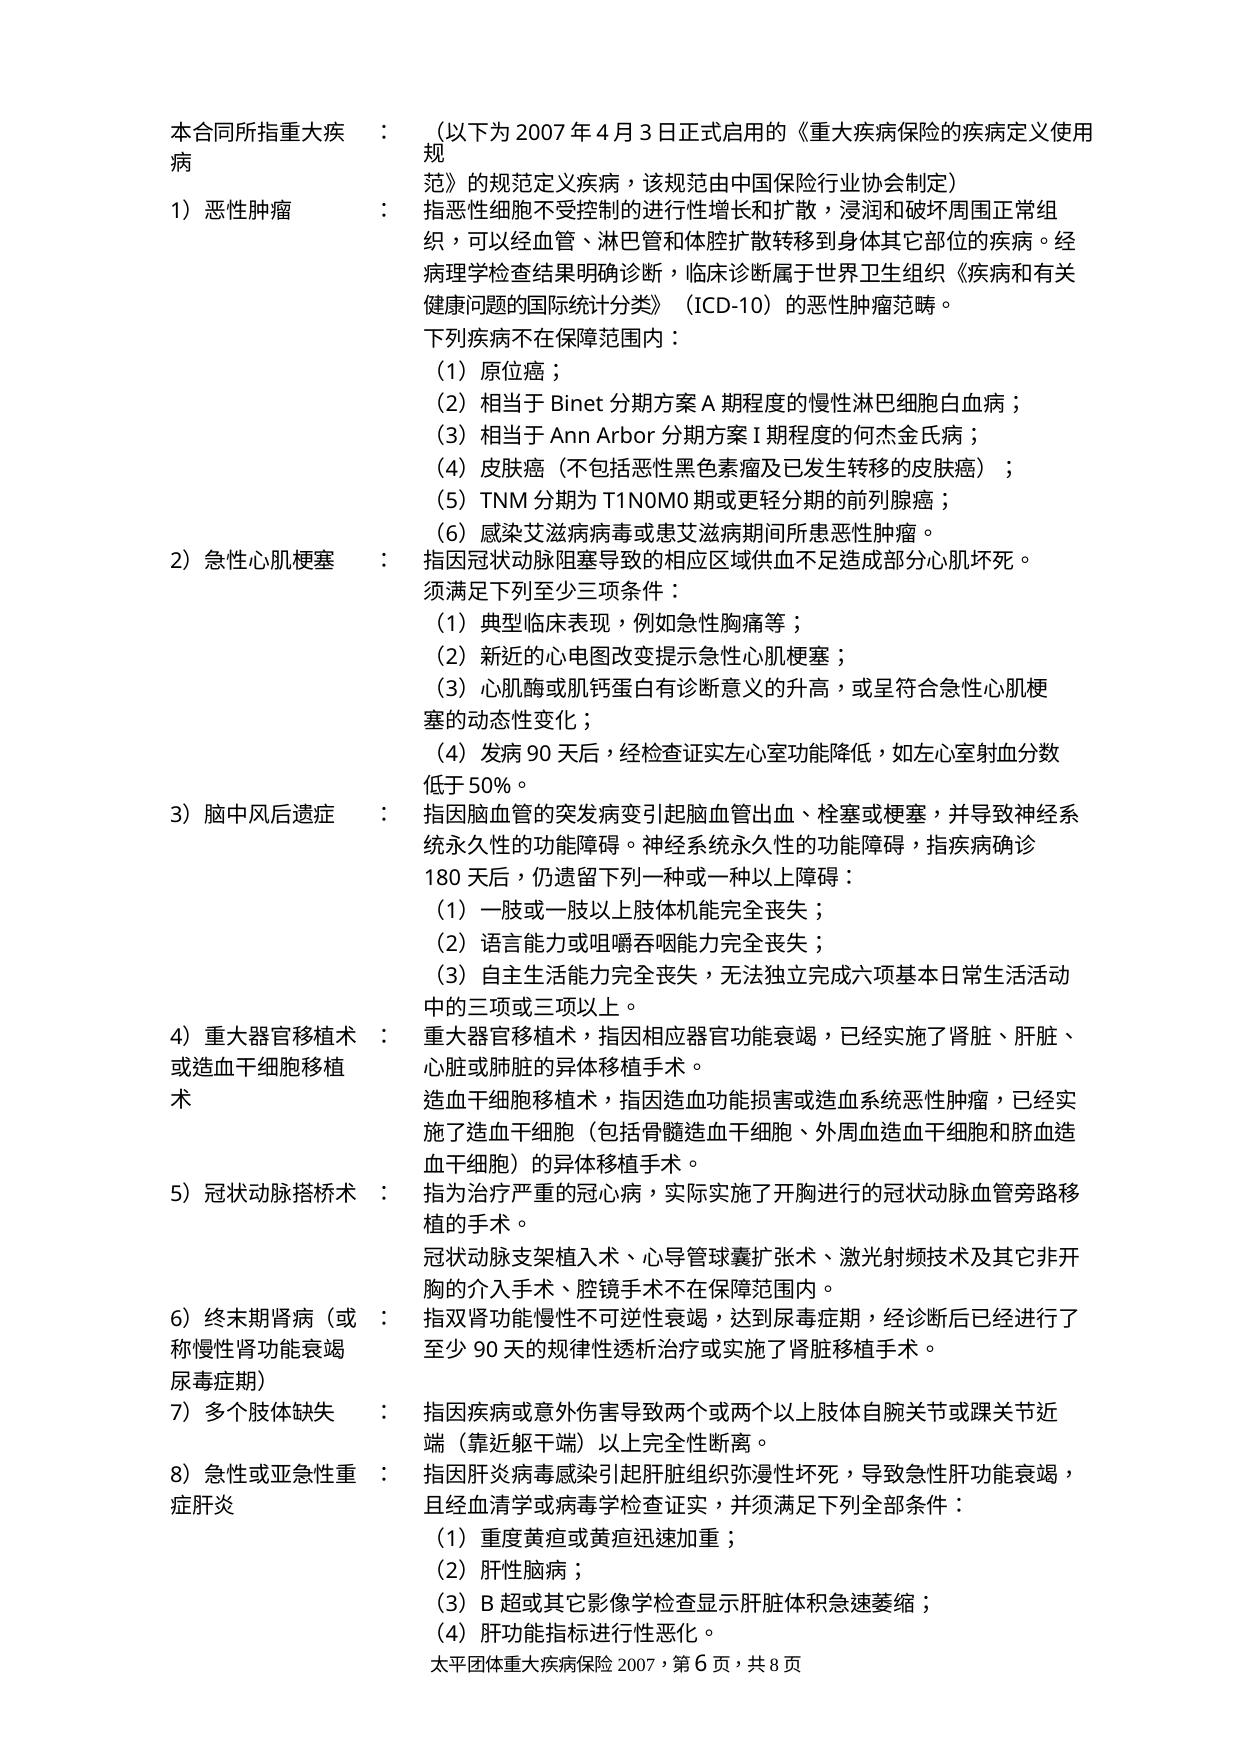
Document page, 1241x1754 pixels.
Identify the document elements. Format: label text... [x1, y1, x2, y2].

table_cell ： [362, 802, 409, 1024]
table_cell ： [362, 1181, 409, 1306]
table_cell ： [362, 1024, 409, 1181]
table_cell ： [362, 1306, 409, 1399]
table_header 本合同所指重大疾 病 [149, 123, 362, 198]
table_header ： [362, 123, 409, 198]
table_cell 3）脑中风后遗症 [149, 802, 362, 1024]
table_cell 指恶性细胞不受控制的进行性增长和扩散，浸润和破坏周围正常组 织，可以经血管、淋巴管和体腔扩散转移到身体其它部位的疾病。经病理学检查结果明确诊断，临床诊断属于世界卫生组织《疾病和有关健康问题的国际统计分类》（ICD-10）的恶性肿瘤范畴。 下列疾病不在保障范围内： （1）原位癌； （2）相当于Binet 分期方案A 期程度的慢性淋巴细胞白血病； （3）相当于Ann Arbor 分期方案I 期程度的何杰金氏病； （4）皮肤癌（不包括恶性黑色素瘤及已发生转移的皮肤癌）； （5）TNM分期为T1N0M0期或更轻分期的前列腺癌； （6）感染艾滋病病毒或患艾滋病期间所患恶性肿瘤。 [409, 198, 1101, 547]
table_cell 5）冠状动脉搭桥术 [149, 1181, 362, 1306]
table_cell 8）急性或亚急性重 症肝炎 [149, 1462, 362, 1647]
table_cell 1）恶性肿瘤 [149, 198, 362, 547]
table_cell ： [362, 548, 409, 802]
table_cell 6）终末期肾病（或 称慢性肾功能衰竭尿毒症期） [149, 1306, 362, 1399]
table_cell 指为治疗严重的冠心病，实际实施了开胸进行的冠状动脉血管旁路移 植的手术。 冠状动脉支架植入术、心导管球囊扩张术、激光射频技术及其它非开胸的介入手术、腔镜手术不在保障范围内。 [409, 1181, 1101, 1306]
table_cell 指因冠状动脉阻塞导致的相应区域供血不足造成部分心肌坏死。 须满足下列至少三项条件： （1）典型临床表现，例如急性胸痛等； （2）新近的心电图改变提示急性心肌梗塞； （3）心肌酶或肌钙蛋白有诊断意义的升高，或呈符合急性心肌梗塞的动态性变化； （4）发病 90 天后，经检查证实左心室功能降低，如左心室射血分数低于 50%。 [409, 548, 1101, 802]
table_cell ： [362, 1462, 409, 1647]
table_cell 指因脑血管的突发病变引起脑血管出血、栓塞或梗塞，并导致神经系 统永久性的功能障碍。神经系统永久性的功能障碍，指疾病确诊180 天后，仍遗留下列一种或一种以上障碍： （1）一肢或一肢以上肢体机能完全丧失； （2）语言能力或咀嚼吞咽能力完全丧失； （3）自主生活能力完全丧失，无法独立完成六项基本日常生活活动中的三项或三项以上。 [409, 802, 1101, 1024]
table_cell 指双肾功能慢性不可逆性衰竭，达到尿毒症期，经诊断后已经进行了 至少 90 天的规律性透析治疗或实施了肾脏移植手术。 [409, 1306, 1101, 1399]
table_cell 重大器官移植术，指因相应器官功能衰竭，已经实施了肾脏、肝脏、 心脏或肺脏的异体移植手术。 造血干细胞移植术，指因造血功能损害或造血系统恶性肿瘤，已经实施了造血干细胞（包括骨髓造血干细胞、外周血造血干细胞和脐血造血干细胞）的异体移植手术。 [409, 1024, 1101, 1181]
table_cell ： [362, 198, 409, 547]
table_cell 2）急性心肌梗塞 [149, 548, 362, 802]
table_cell 7）多个肢体缺失 [149, 1399, 362, 1462]
table_cell ： [362, 1399, 409, 1462]
table_cell 指因肝炎病毒感染引起肝脏组织弥漫性坏死，导致急性肝功能衰竭， 且经血清学或病毒学检查证实，并须满足下列全部条件： （1）重度黄疸或黄疸迅速加重； （2）肝性脑病； （3）B 超或其它影像学检查显示肝脏体积急速萎缩； （4）肝功能指标进行性恶化。 [409, 1462, 1101, 1647]
table_header （以下为2007年4月3日正式启用的《重大疾病保险的疾病定义使用规 范》的规范定义疾病，该规范由中国保险行业协会制定） [409, 123, 1101, 198]
table_cell 指因疾病或意外伤害导致两个或两个以上肢体自腕关节或踝关节近 端（靠近躯干端）以上完全性断离。 [409, 1399, 1101, 1462]
table_cell 4）重大器官移植术 或造血干细胞移植术 [149, 1024, 362, 1181]
